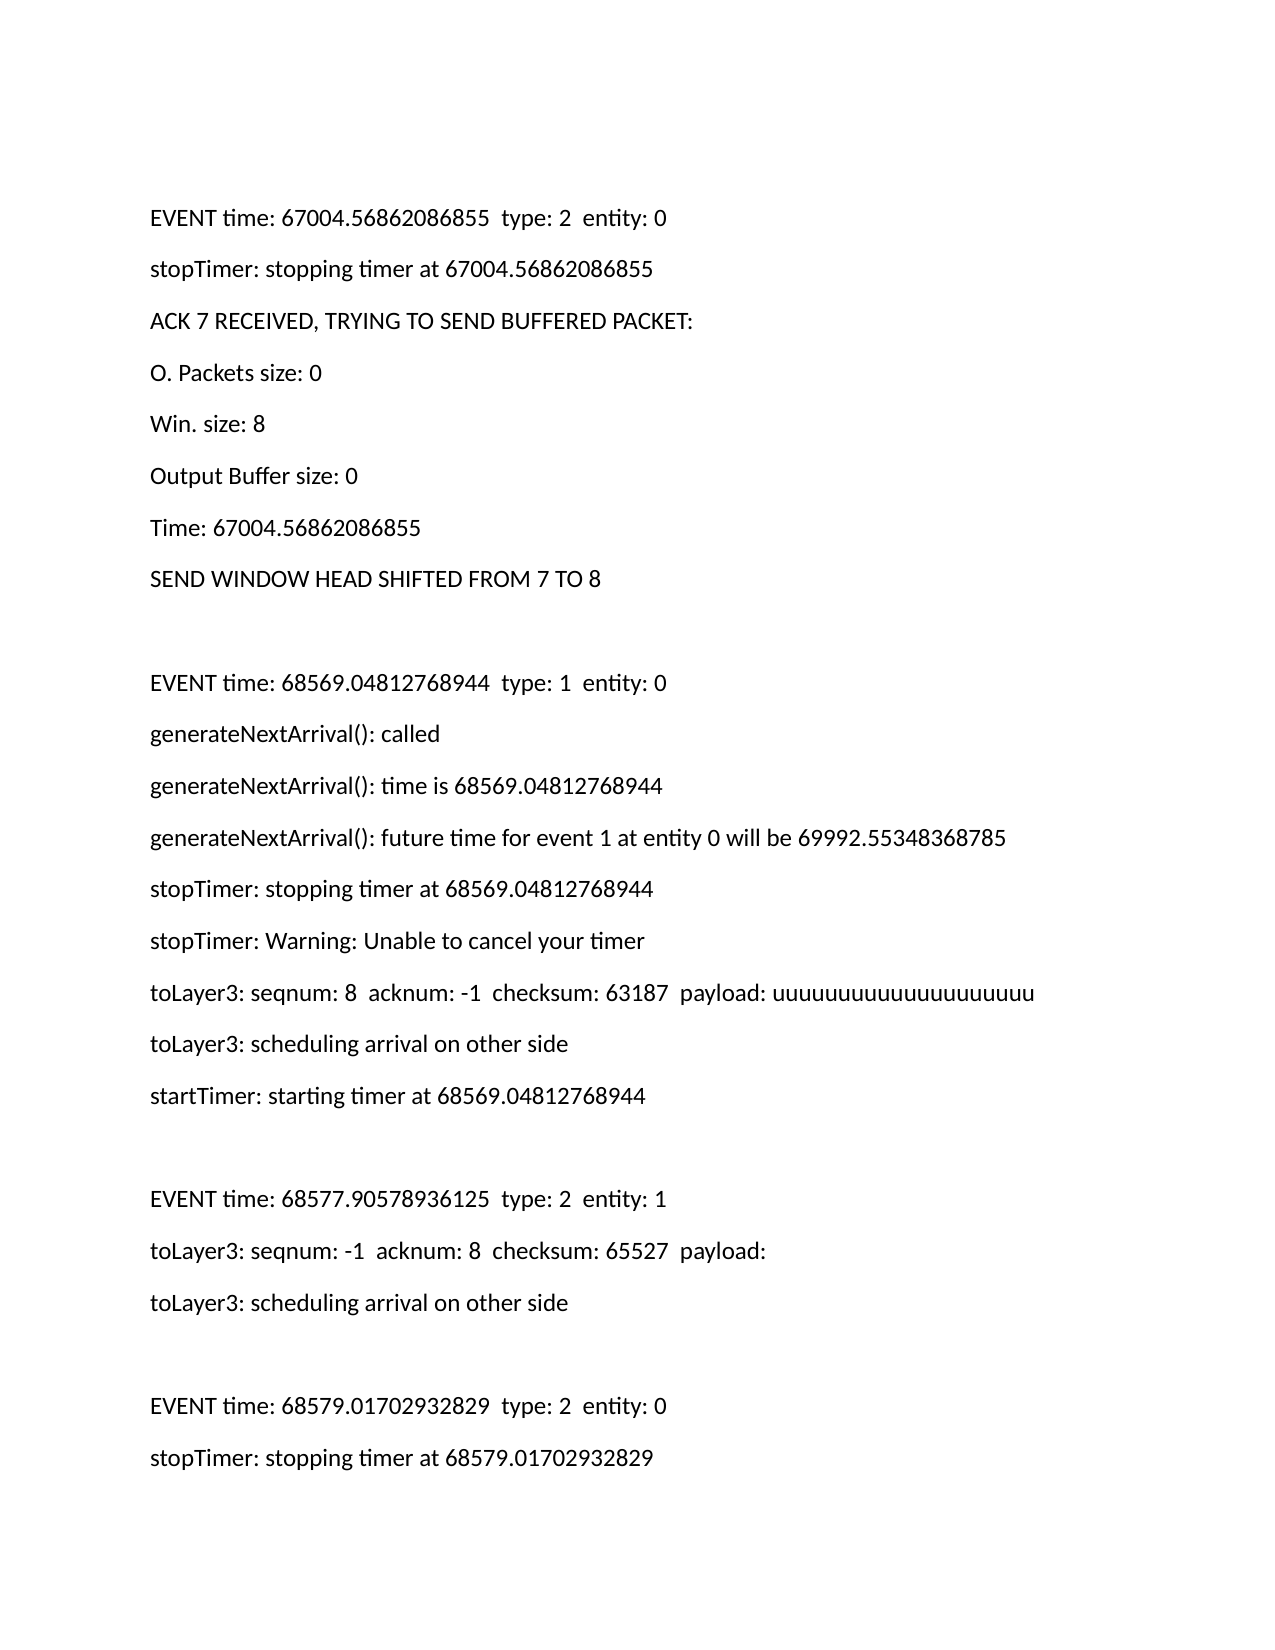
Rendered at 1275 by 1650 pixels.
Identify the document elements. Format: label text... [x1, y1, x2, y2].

text ACK 7 RECEIVED, TRYING TO SEND BUFFERED PACKET: [150, 305, 1125, 336]
text stopTimer: Warning: Unable to cancel your timer [150, 925, 1125, 956]
text stopTimer: stopping timer at 68569.04812768944 [150, 873, 1125, 904]
text EVENT time: 68579.01702932829 type: 2 entity: 0 [150, 1390, 1125, 1421]
text stopTimer: stopping timer at 67004.56862086855 [150, 253, 1125, 284]
text Win. size: 8 [150, 408, 1125, 439]
text Output Buffer size: 0 [150, 460, 1125, 491]
text EVENT time: 68577.90578936125 type: 2 entity: 1 [150, 1183, 1125, 1214]
text toLayer3: scheduling arrival on other side [150, 1028, 1125, 1059]
text SEND WINDOW HEAD SHIFTED FROM 7 TO 8 [150, 563, 1125, 594]
text toLayer3: seqnum: 8 acknum: -1 checksum: 63187 payload: uuuuuuuuuuuuuuuuuuuu [150, 977, 1125, 1007]
text generateNextArrival(): called [150, 718, 1125, 749]
text Time: 67004.56862086855 [150, 512, 1125, 542]
text generateNextArrival(): future time for event 1 at entity 0 will be 69992.55348368785 [150, 822, 1125, 852]
text startTimer: starting timer at 68569.04812768944 [150, 1080, 1125, 1111]
text EVENT time: 67004.56862086855 type: 2 entity: 0 [150, 202, 1125, 232]
text generateNextArrival(): time is 68569.04812768944 [150, 770, 1125, 801]
text O. Packets size: 0 [150, 357, 1125, 387]
text EVENT time: 68569.04812768944 type: 1 entity: 0 [150, 667, 1125, 697]
text stopTimer: stopping timer at 68579.01702932829 [150, 1442, 1125, 1472]
text toLayer3: scheduling arrival on other side [150, 1287, 1125, 1317]
text toLayer3: seqnum: -1 acknum: 8 checksum: 65527 payload: [150, 1235, 1125, 1266]
